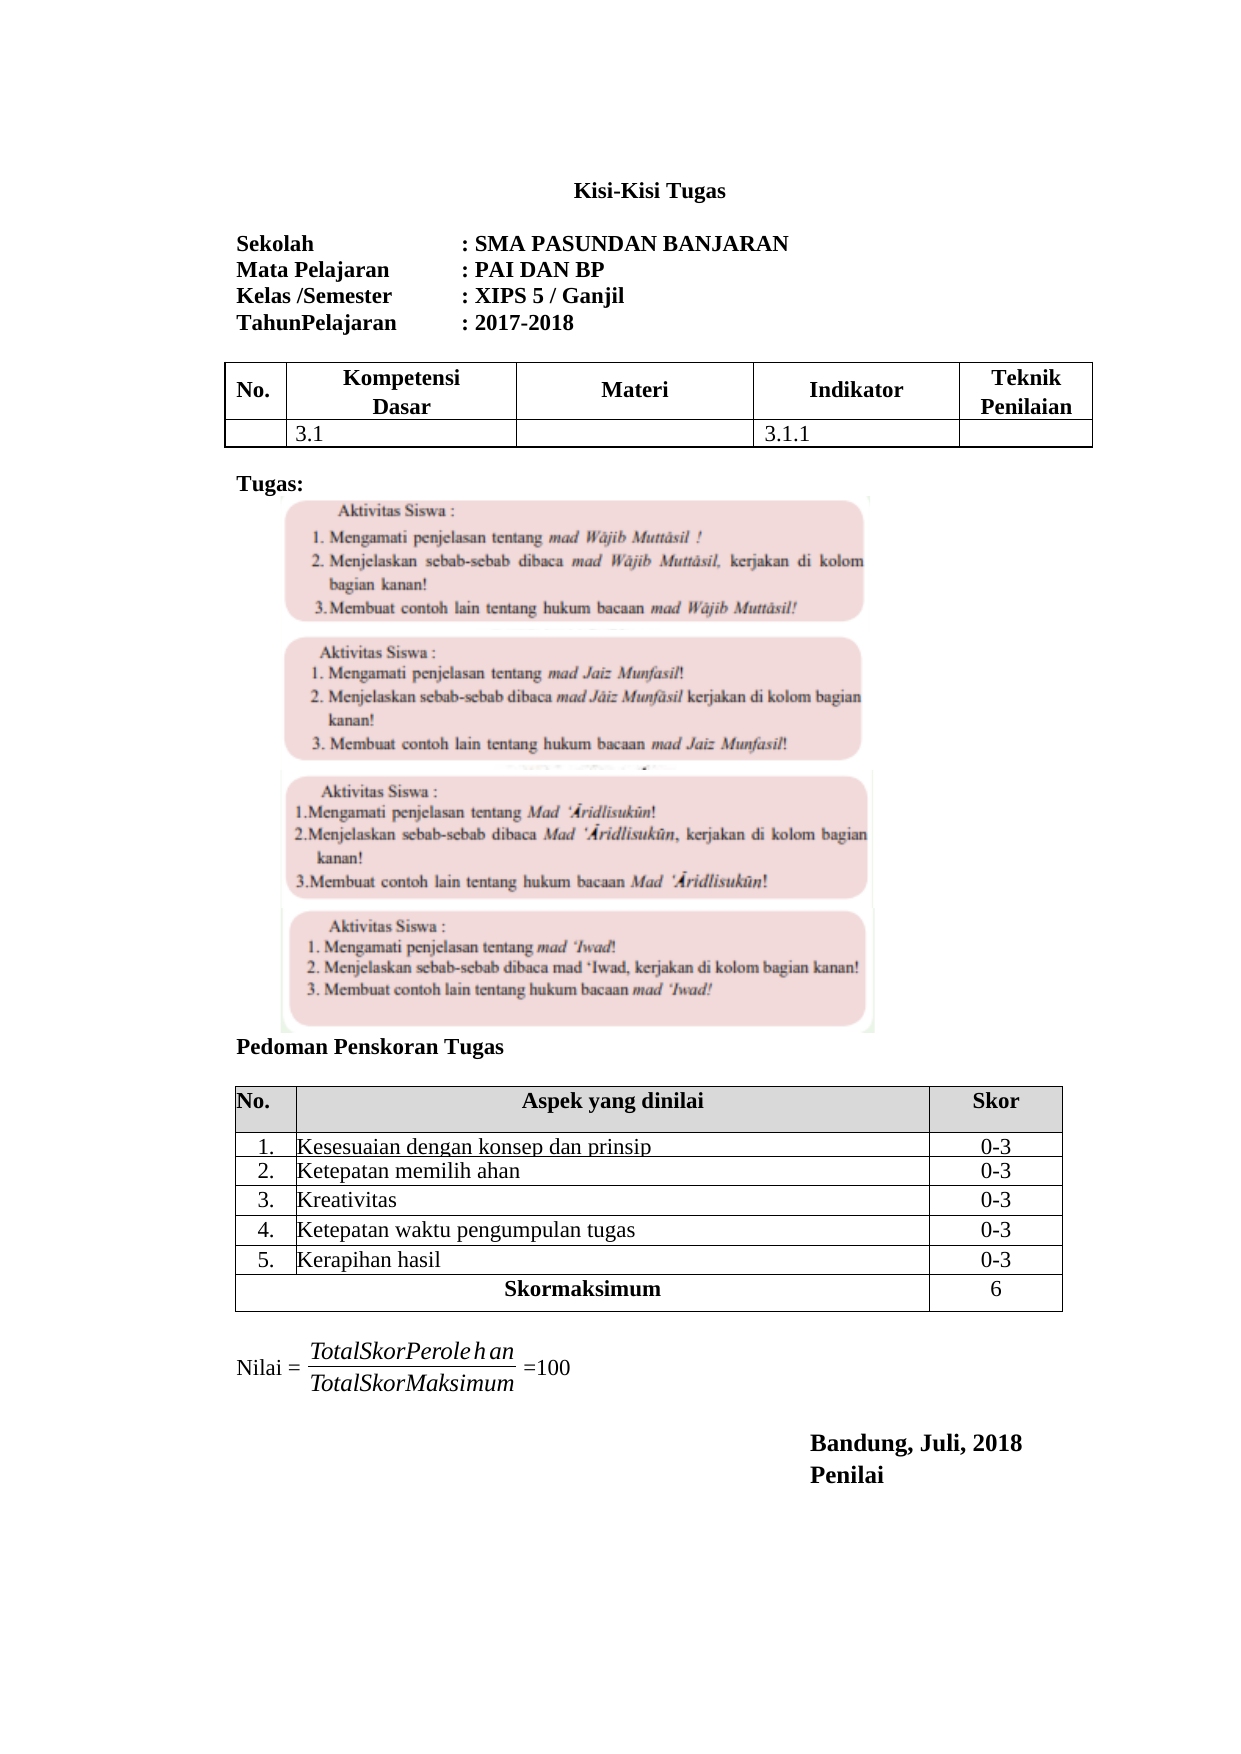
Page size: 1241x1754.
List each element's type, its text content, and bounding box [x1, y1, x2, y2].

table_cell Kreativitas [297, 1186, 929, 1215]
text Pedoman Penskoran Tugas [236, 1033, 1063, 1059]
table_header Skor [930, 1087, 1062, 1132]
text Penilai [810, 1460, 1063, 1489]
text Bandung, Juli, 2018 [810, 1428, 1063, 1457]
table_header Teknik Penilaian [960, 363, 1092, 419]
table_cell Kesesuaian dengan konsep dan prinsip [297, 1133, 929, 1156]
table_cell Ketepatan waktu pengumpulan tugas [297, 1216, 929, 1245]
table_cell [960, 420, 1092, 446]
table_cell [226, 420, 286, 446]
table_cell 0-3 [930, 1157, 1062, 1185]
table_header Kompetensi Dasar [287, 363, 516, 419]
text Mata Pelajaran : PAI DAN BP [236, 256, 1063, 283]
table_cell [287, 420, 516, 446]
table_cell 0-3 [930, 1186, 1062, 1215]
table_header No. [236, 1087, 296, 1132]
text Kisi-Kisi Tugas [236, 177, 1063, 203]
text TahunPelajaran : 2017-2018 [236, 309, 1063, 335]
table_cell Kerapihan hasil [297, 1246, 929, 1274]
table_cell 2. [236, 1157, 296, 1185]
table_cell Ketepatan memilih ahan [297, 1157, 929, 1185]
table_cell 6 [930, 1275, 1062, 1311]
table_cell 4. [236, 1216, 296, 1245]
table_cell 1. [236, 1133, 296, 1156]
table_cell 0-3 [930, 1246, 1062, 1274]
table_cell 0-3 [930, 1133, 1062, 1156]
text Tugas: [236, 470, 1063, 497]
text Kelas /Semester : XIPS 5 / Ganjil [236, 283, 1063, 309]
table_header Indikator [754, 363, 959, 419]
text Nilai = =100 [236, 1338, 1063, 1425]
table_cell 0-3 [930, 1216, 1062, 1245]
table_cell [754, 420, 959, 446]
table_cell Skormaksimum [236, 1275, 929, 1311]
table_header Materi [517, 363, 753, 419]
picture [280, 496, 875, 1033]
table_header Aspek yang dinilai [297, 1087, 929, 1132]
text Sekolah : SMA PASUNDAN BANJARAN [236, 230, 1063, 256]
table_cell [517, 420, 753, 446]
table_header No. [226, 363, 286, 419]
table_cell 3. [236, 1186, 296, 1215]
table_cell 5. [236, 1246, 296, 1274]
